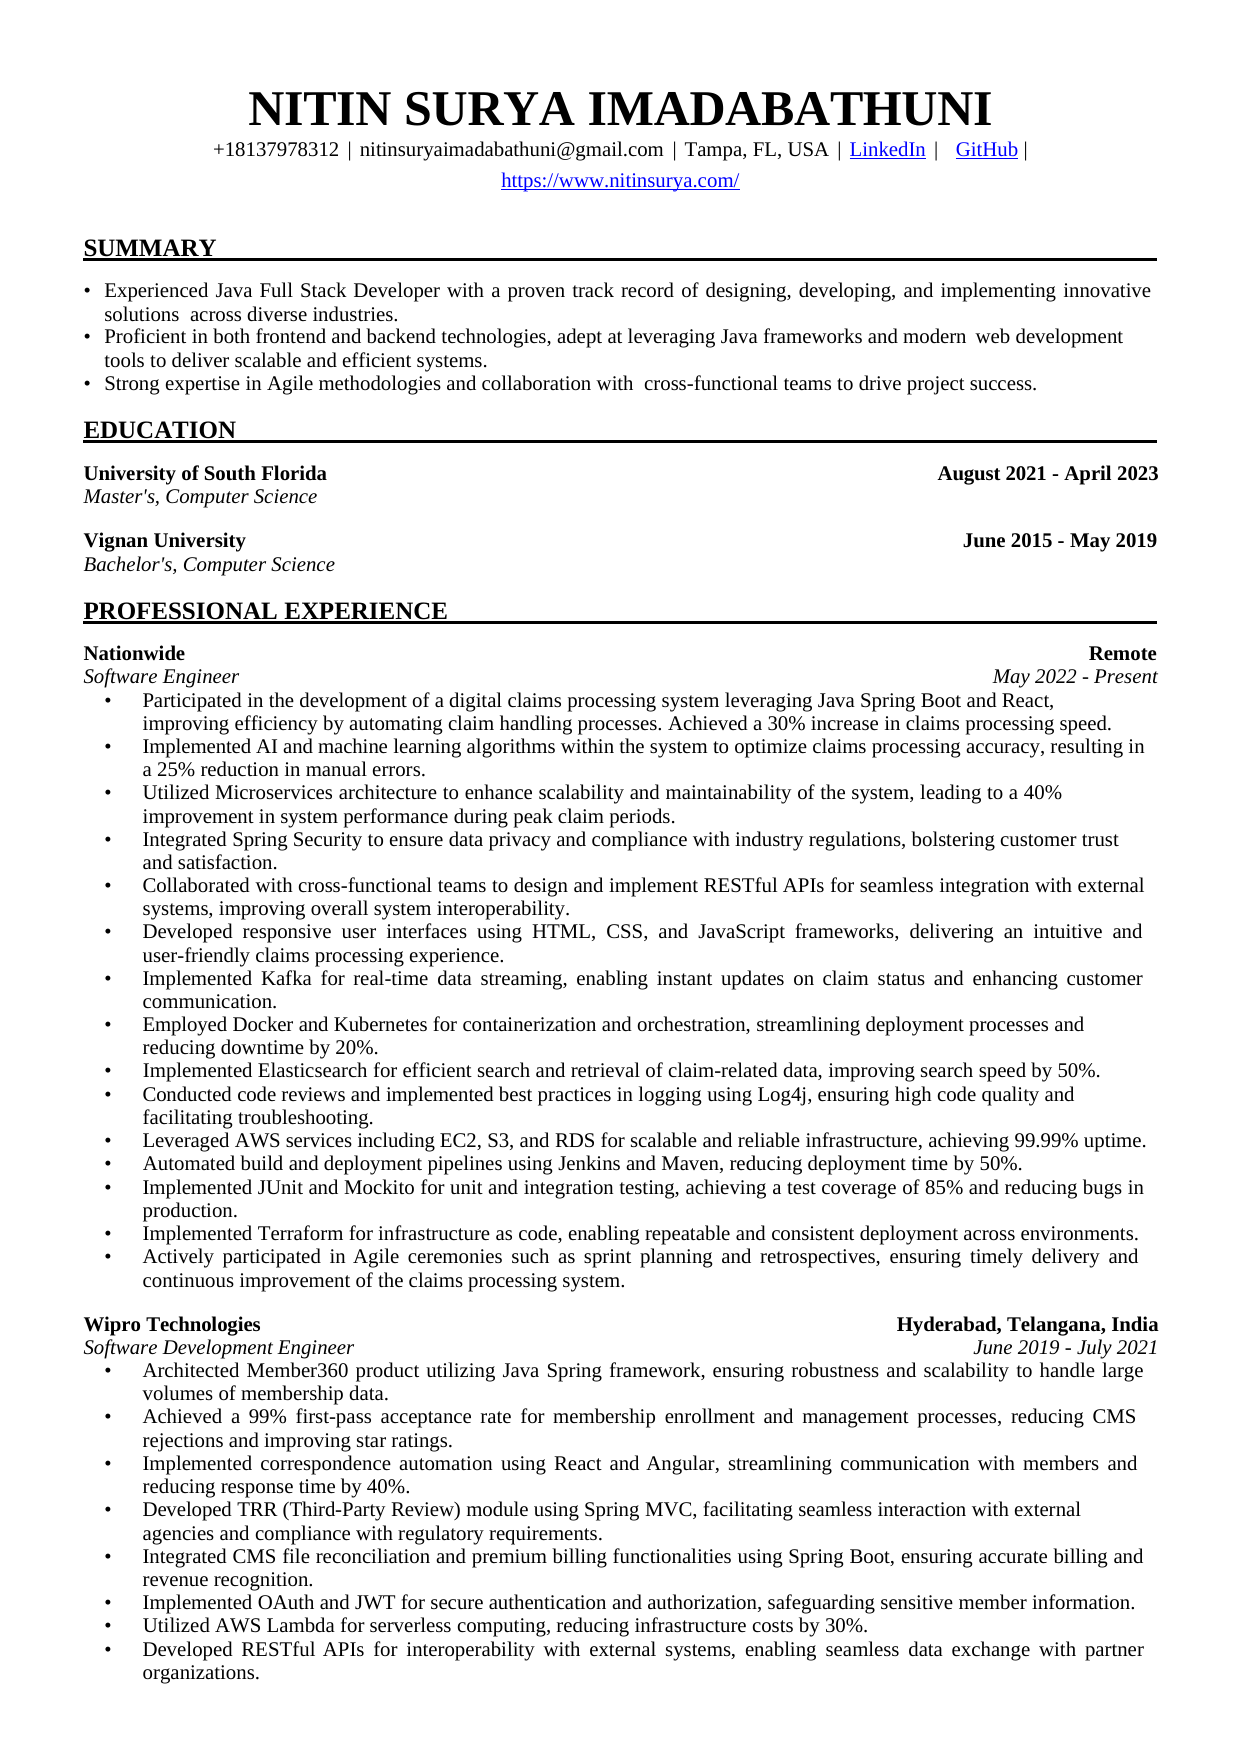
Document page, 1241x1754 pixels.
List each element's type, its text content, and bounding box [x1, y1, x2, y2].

list Utilized AWS Lambda for serverless computing, reducing infrastructure costs by 30%. [104, 1614, 1169, 1637]
subtitle Wipro Technologies Hyderabad, Telangana, India [83, 1312, 1169, 1336]
subtitle SUMMARY [83, 233, 1169, 262]
text +18137978312 | nitinsuryaimadabathuni@gmail.com | Tampa, FL, USA | LinkedIn | GitHub | https://www.nitinsurya.com/ [129, 137, 1111, 192]
list Implemented Elasticsearch for efficient search and retrieval of claim-related data, improving search speed by 50%. [104, 1059, 1169, 1083]
text Software Development Engineer June 2019 - July 2021 [83, 1336, 1169, 1359]
list Implemented OAuth and JWT for secure authentication and authorization, safeguarding sensitive member information. [104, 1591, 1169, 1614]
subtitle PROFESSIONAL EXPERIENCE [83, 596, 1169, 625]
subtitle Nationwide Remote [83, 642, 1169, 665]
subtitle University of South Florida August 2021 - April 2023 [83, 461, 1169, 485]
subtitle Vignan University June 2015 - May 2019 [83, 528, 1169, 552]
list Developed TRR (Third-Party Review) module using Spring MVC, facilitating seamless interaction with external agencies and compliance with regulatory requirements. [104, 1498, 1145, 1544]
text Bachelor's, Computer Science [83, 552, 1169, 576]
list Implemented Terraform for infrastructure as code, enabling repeatable and consistent deployment across environments. [104, 1222, 1169, 1245]
list Conducted code reviews and implemented best practices in logging using Log4j, ensuring high code quality and facilitating troubleshooting. [104, 1083, 1145, 1129]
list Participated in the development of a digital claims processing system leveraging Java Spring Boot and React, improving efficiency by automating claim handling processes. Achieved a 30% increase in claims processing speed. [104, 689, 1145, 735]
list Leveraged AWS services including EC2, S3, and RDS for scalable and reliable infrastructure, achieving 99.99% uptime. [104, 1129, 1169, 1152]
list Achieved a 99% first-pass acceptance rate for membership enrollment and management processes, reducing CMS rejections and improving star ratings. [104, 1406, 1145, 1452]
list Integrated CMS file reconciliation and premium billing functionalities using Spring Boot, ensuring accurate billing and revenue recognition. [104, 1545, 1145, 1591]
list Implemented Kafka for real-time data streaming, enabling instant updates on claim status and enhancing customer communication. [104, 967, 1145, 1013]
list Implemented JUnit and Mockito for unit and integration testing, achieving a test coverage of 85% and reducing bugs in production. [104, 1176, 1145, 1222]
title NITIN SURYA IMADABATHUNI [129, 80, 1112, 137]
list Developed responsive user interfaces using HTML, CSS, and JavaScript frameworks, delivering an intuitive and user-friendly claims processing experience. [104, 921, 1145, 967]
list Strong expertise in Agile methodologies and collaboration with cross-functional teams to drive project success. [83, 372, 1169, 395]
text Software Engineer May 2022 - Present [83, 665, 1169, 688]
list Experienced Java Full Stack Developer with a proven track record of designing, developing, and implementing innovative solutions across diverse industries. [83, 279, 1157, 326]
list Actively participated in Agile ceremonies such as sprint planning and retrospectives, ensuring timely delivery and continuous improvement of the claims processing system. [104, 1245, 1145, 1292]
list Utilized Microservices architecture to enhance scalability and maintainability of the system, leading to a 40% improvement in system performance during peak claim periods. [104, 781, 1145, 828]
text Master's, Computer Science [83, 485, 1169, 508]
list Developed RESTful APIs for interoperability with external systems, enabling seamless data exchange with partner organizations. [104, 1638, 1145, 1684]
list Architected Member360 product utilizing Java Spring framework, ensuring robustness and scalability to handle large volumes of membership data. [104, 1359, 1145, 1405]
list Implemented correspondence automation using React and Angular, streamlining communication with members and reducing response time by 40%. [104, 1452, 1145, 1498]
list Employed Docker and Kubernetes for containerization and orchestration, streamlining deployment processes and reducing downtime by 20%. [104, 1013, 1145, 1059]
list Proficient in both frontend and backend technologies, adept at leveraging Java frameworks and modern web development tools to deliver scalable and efficient systems. [83, 326, 1157, 372]
list Automated build and deployment pipelines using Jenkins and Maven, reducing deployment time by 50%. [104, 1152, 1169, 1176]
subtitle EDUCATION [83, 415, 1169, 444]
list Collaborated with cross-functional teams to design and implement RESTful APIs for seamless integration with external systems, improving overall system interoperability. [104, 874, 1145, 920]
list Implemented AI and machine learning algorithms within the system to optimize claims processing accuracy, resulting in a 25% reduction in manual errors. [104, 735, 1145, 781]
list Integrated Spring Security to ensure data privacy and compliance with industry regulations, bolstering customer trust and satisfaction. [104, 828, 1145, 874]
